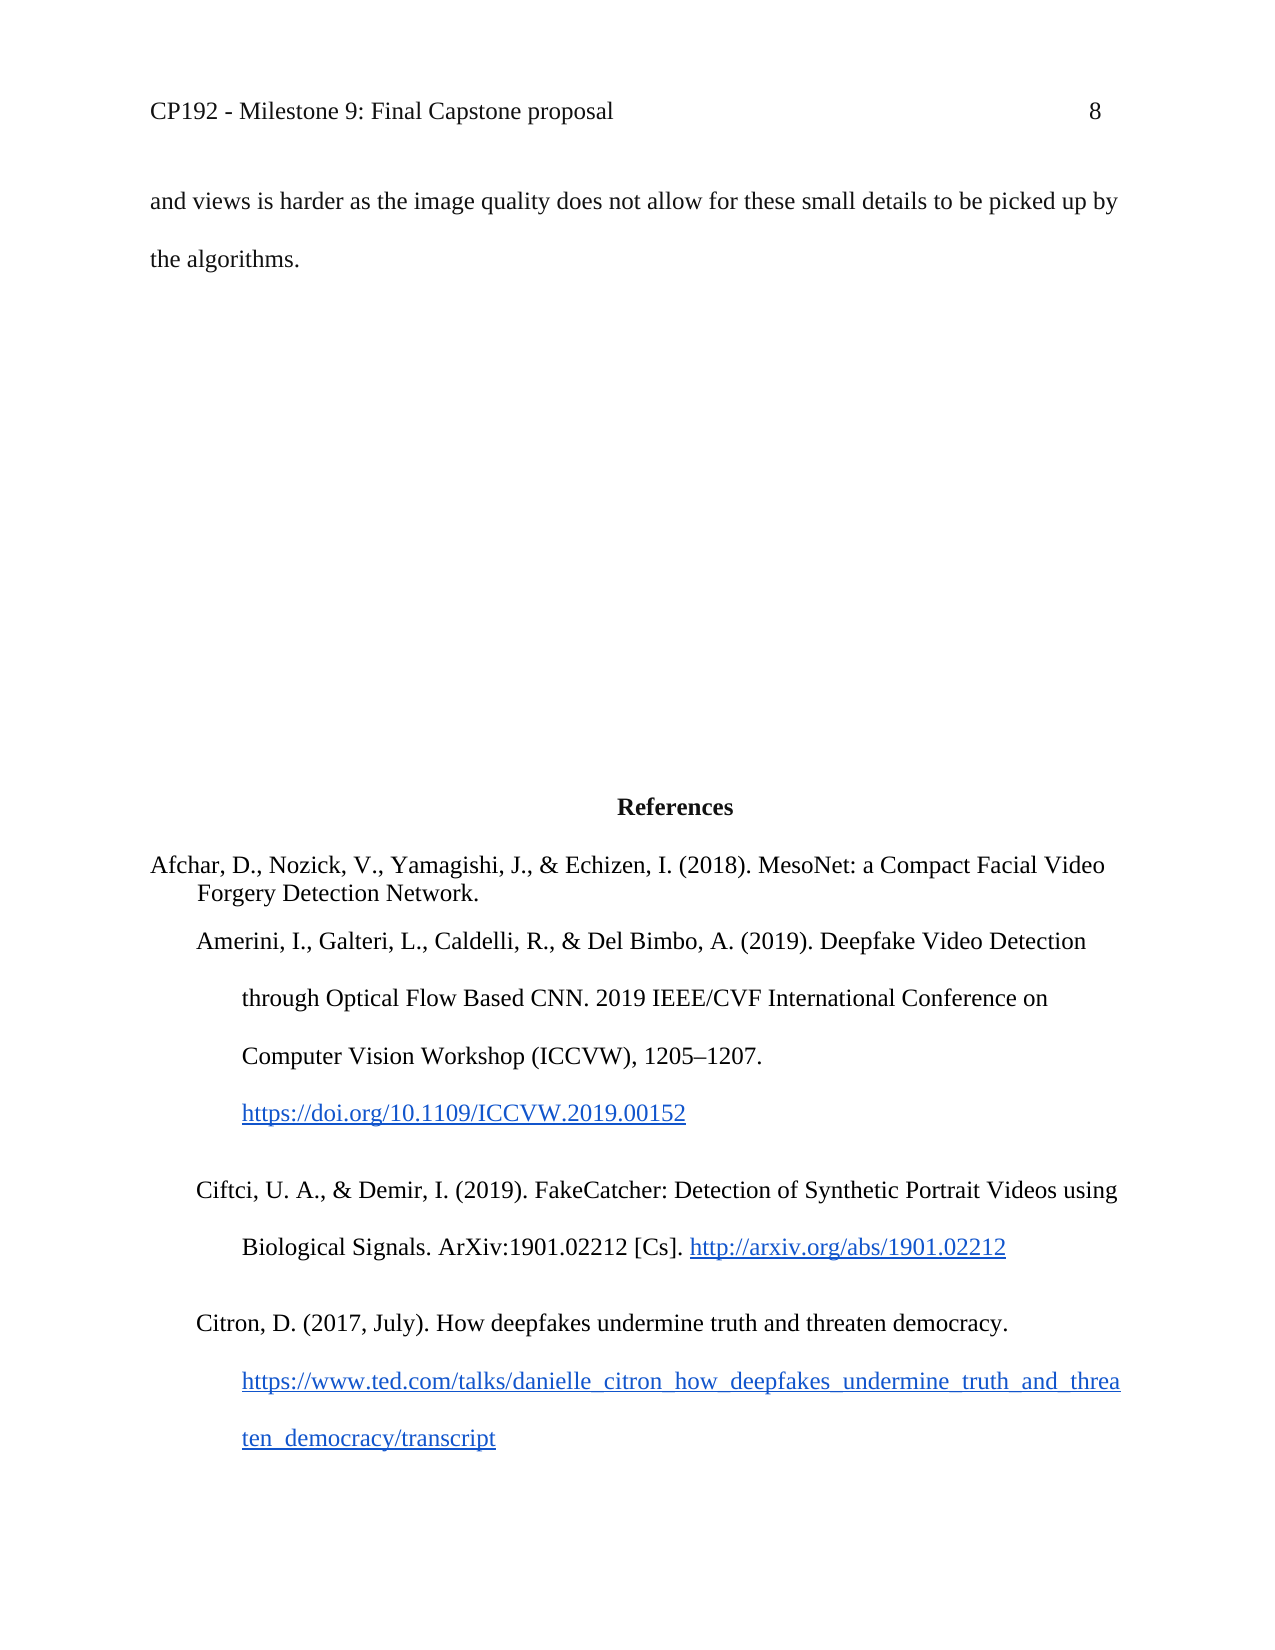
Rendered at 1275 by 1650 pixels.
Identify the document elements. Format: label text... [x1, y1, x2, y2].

text Afchar, D., Nozick, V., Yamagishi, J., & Echizen, I. (2018). MesoNet: a Compact Facial Video Forgery Detection Network. [150, 850, 1125, 907]
subtitle References [150, 792, 1125, 821]
text Ciftci, U. A., & Demir, I. (2019). FakeCatcher: Detection of Synthetic Portrait Videos using Biological Signals. ArXiv:1901.02212 [Cs]. http://arxiv.org/abs/1901.02212 [196, 1175, 1125, 1261]
text Amerini, I., Galteri, L., Caldelli, R., & Del Bimbo, A. (2019). Deepfake Video Detection through Optical Flow Based CNN. 2019 IEEE/CVF International Conference on Computer Vision Workshop (ICCVW), 1205–1207. https://doi.org/10.1109/ICCVW.2019.00152 [196, 926, 1125, 1127]
text Citron, D. (2017, July). How deepfakes undermine truth and threaten democracy. https://www.ted.com/talks/danielle_citron_how_deepfakes_undermine_truth_and_threaten_democracy/transcript [196, 1308, 1125, 1452]
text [150, 186, 1125, 273]
